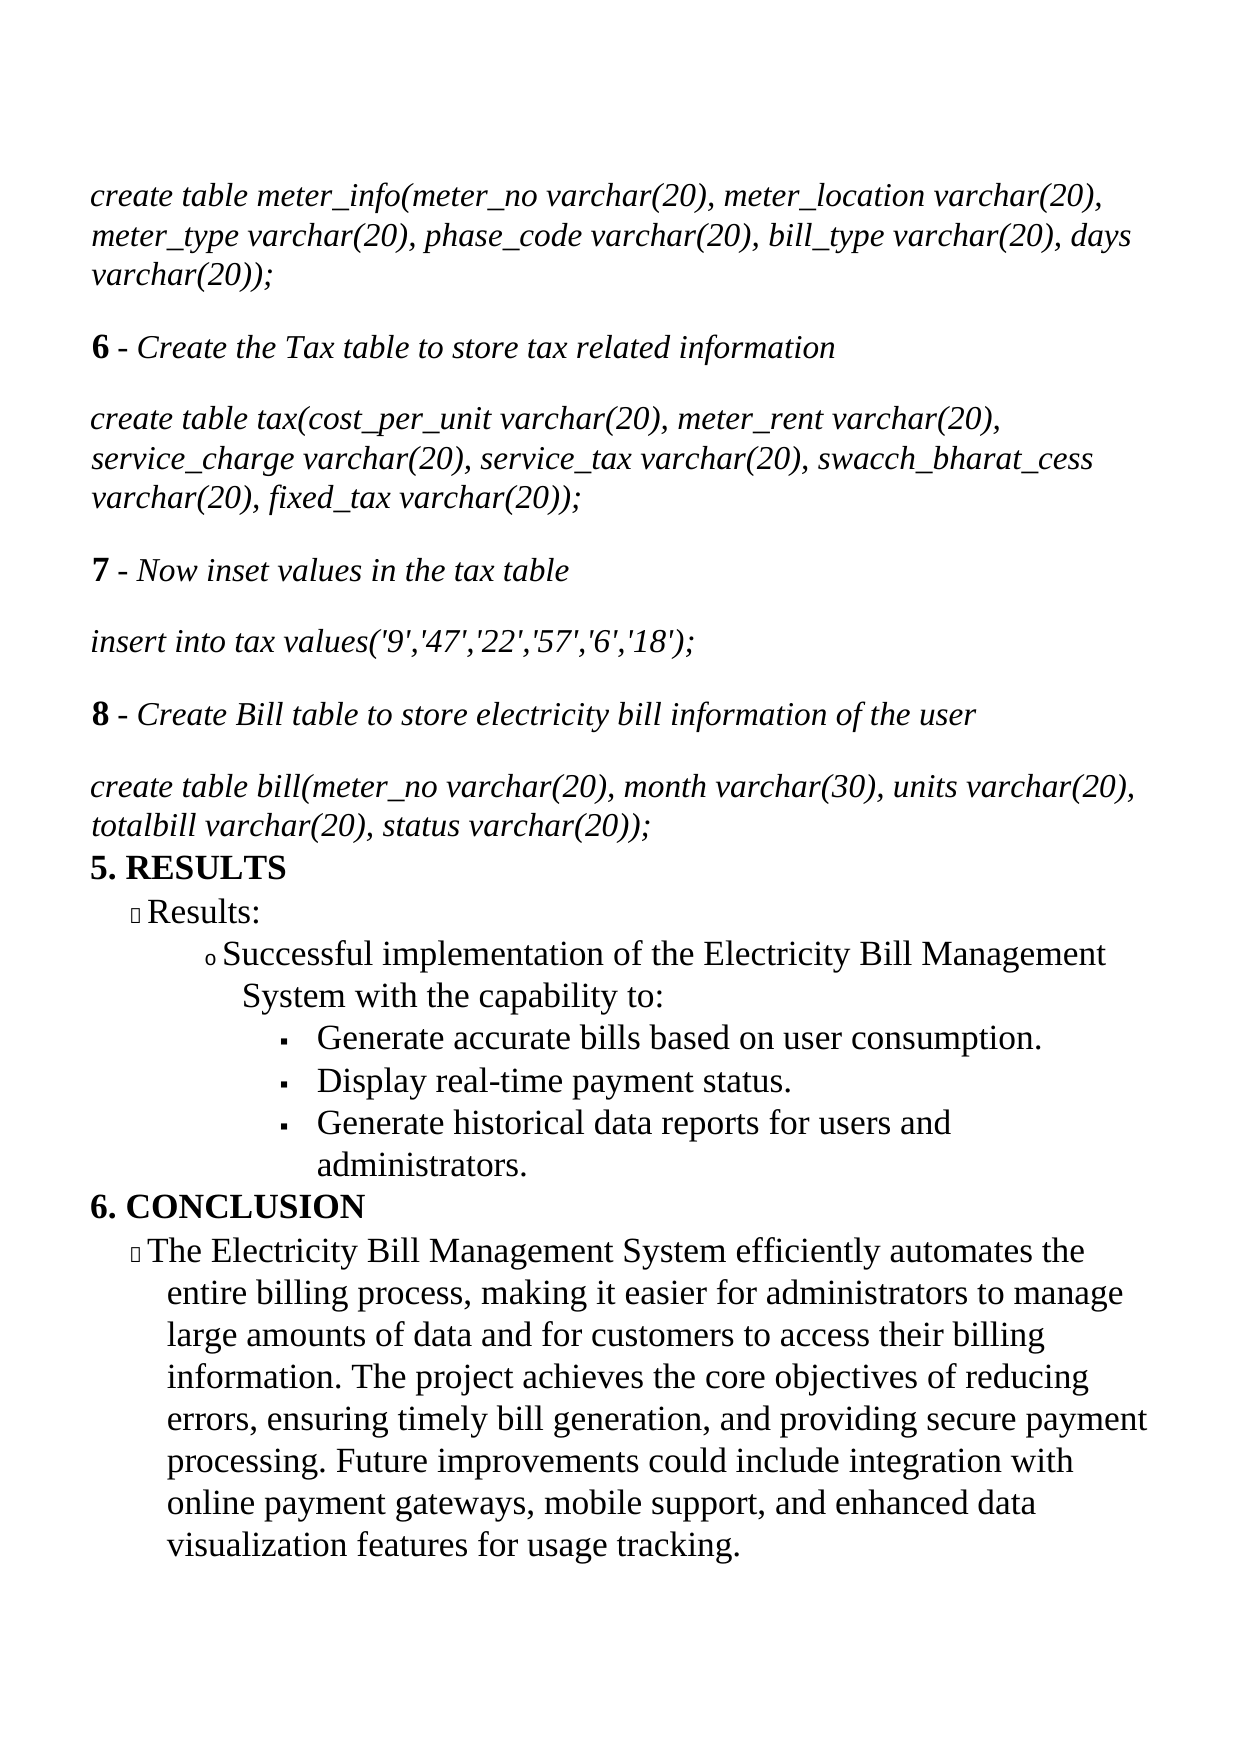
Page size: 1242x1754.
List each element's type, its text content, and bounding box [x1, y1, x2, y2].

list Generate historical data reports for users and administrators. [279, 1101, 1170, 1184]
list Generate accurate bills based on user consumption. [279, 1017, 1170, 1057]
text create table bill(meter_no varchar(20), month varchar(30), units varchar(20), totalbill varchar(20), status varchar(20)); [90, 766, 1207, 844]
text create table tax(cost_per_unit varchar(20), meter_rent varchar(20), service_charge varchar(20), service_tax varchar(20), swacch_bharat_cess varchar(20), fixed_tax varchar(20)); [90, 398, 1207, 516]
subtitle 5. RESULTS [90, 846, 1207, 887]
list - Now inset values in the tax table [92, 548, 1207, 589]
text insert into tax values('9','47','22','57','6','18'); [90, 622, 1207, 660]
list Display real-time payment status. [279, 1059, 1170, 1100]
text  The Electricity Bill Management System efficiently automates the entire billing process, making it easier for administrators to manage large amounts of data and for customers to access their billing information. The project achieves the core objectives of reducing errors, ensuring timely bill generation, and providing secure payment processing. Future improvements could include integration with online payment gateways, mobile support, and enhanced data visualization features for usage tracking. [129, 1229, 1170, 1564]
text o Successful implementation of the Electricity Bill Management System with the capability to: [204, 932, 1170, 1015]
list - Create the Tax table to store tax related information [92, 325, 1207, 366]
subtitle 6. CONCLUSION [90, 1185, 1207, 1226]
text  Results: [129, 890, 1170, 931]
list - Create Bill table to store electricity bill information of the user [92, 692, 1207, 733]
text create table meter_info(meter_no varchar(20), meter_location varchar(20), meter_type varchar(20), phase_code varchar(20), bill_type varchar(20), days varchar(20)); [90, 175, 1207, 293]
